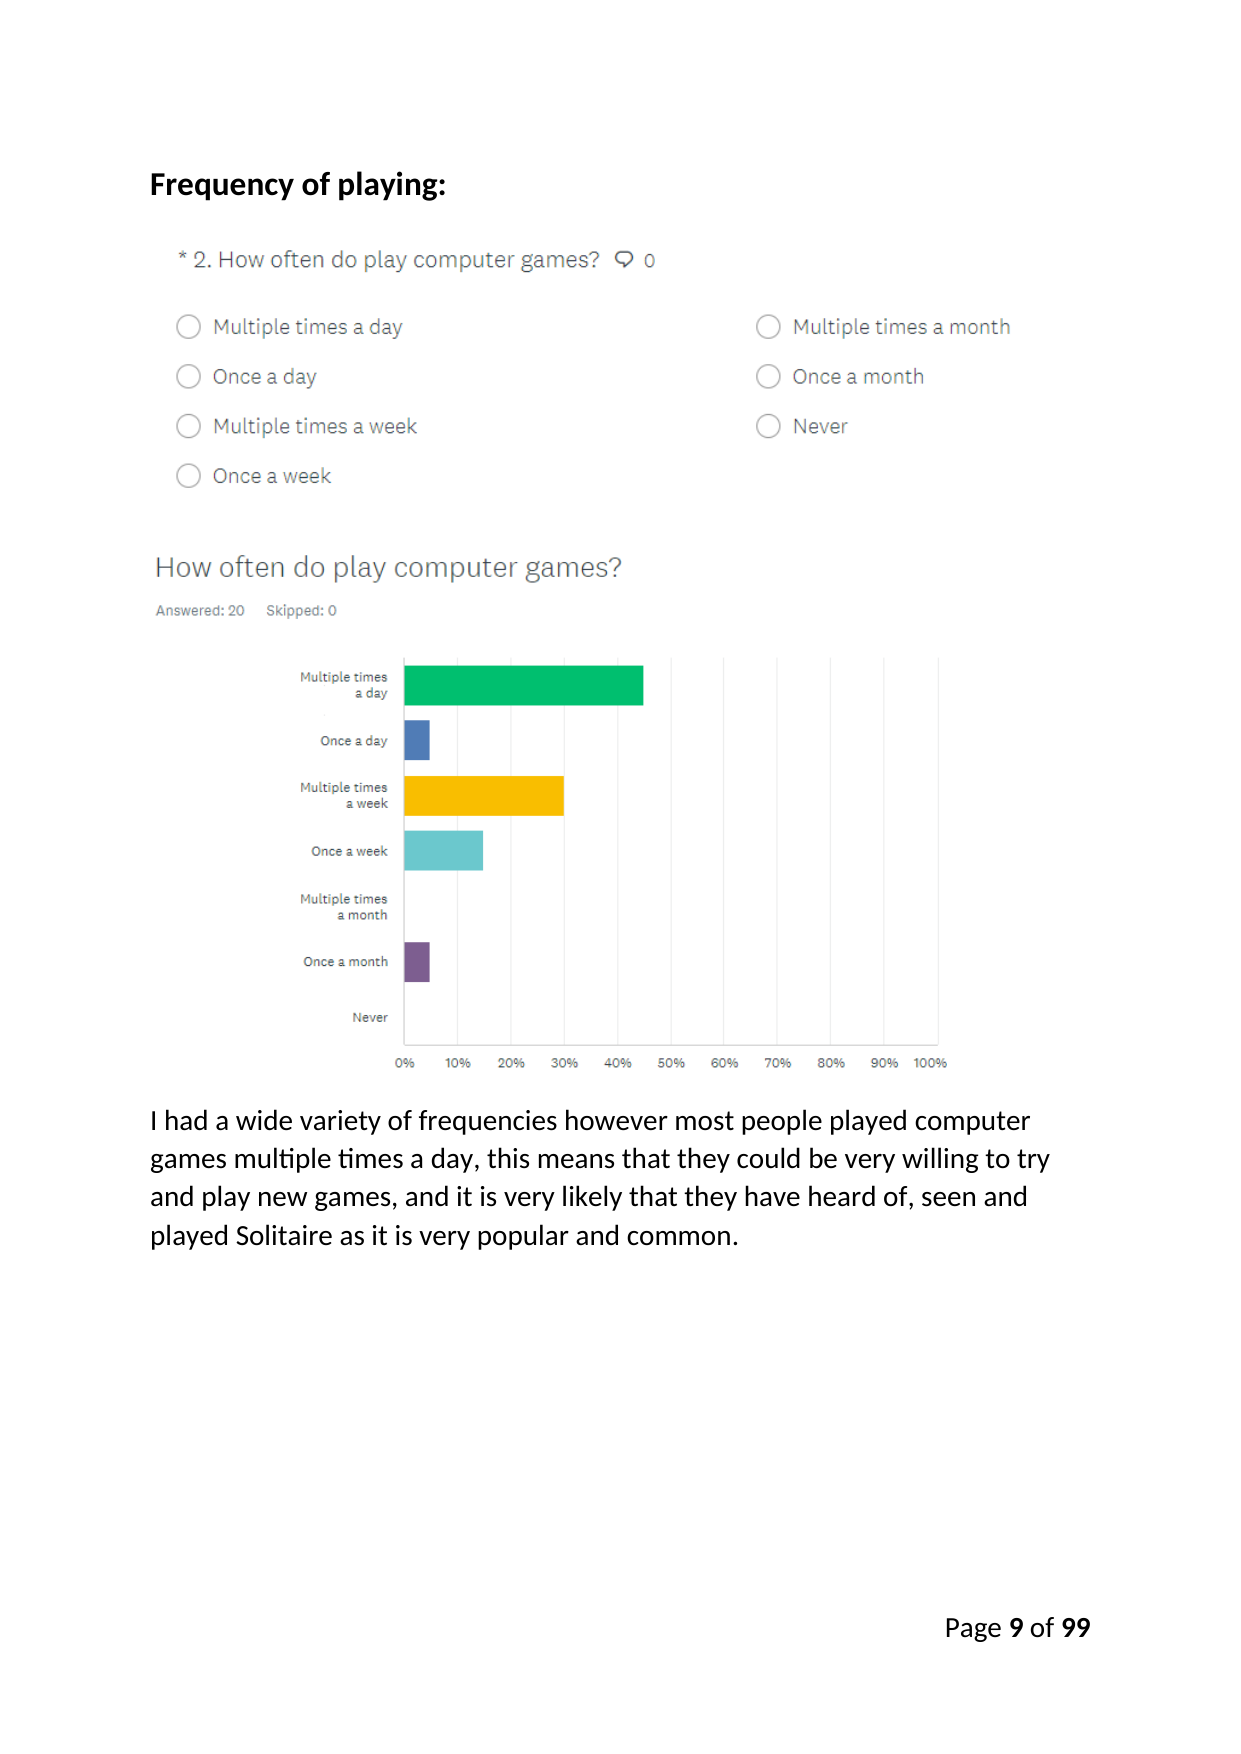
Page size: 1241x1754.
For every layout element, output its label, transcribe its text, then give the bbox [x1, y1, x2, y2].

subtitle Frequency of playing: [150, 162, 1090, 203]
picture [150, 225, 1062, 517]
picture [150, 553, 972, 1080]
